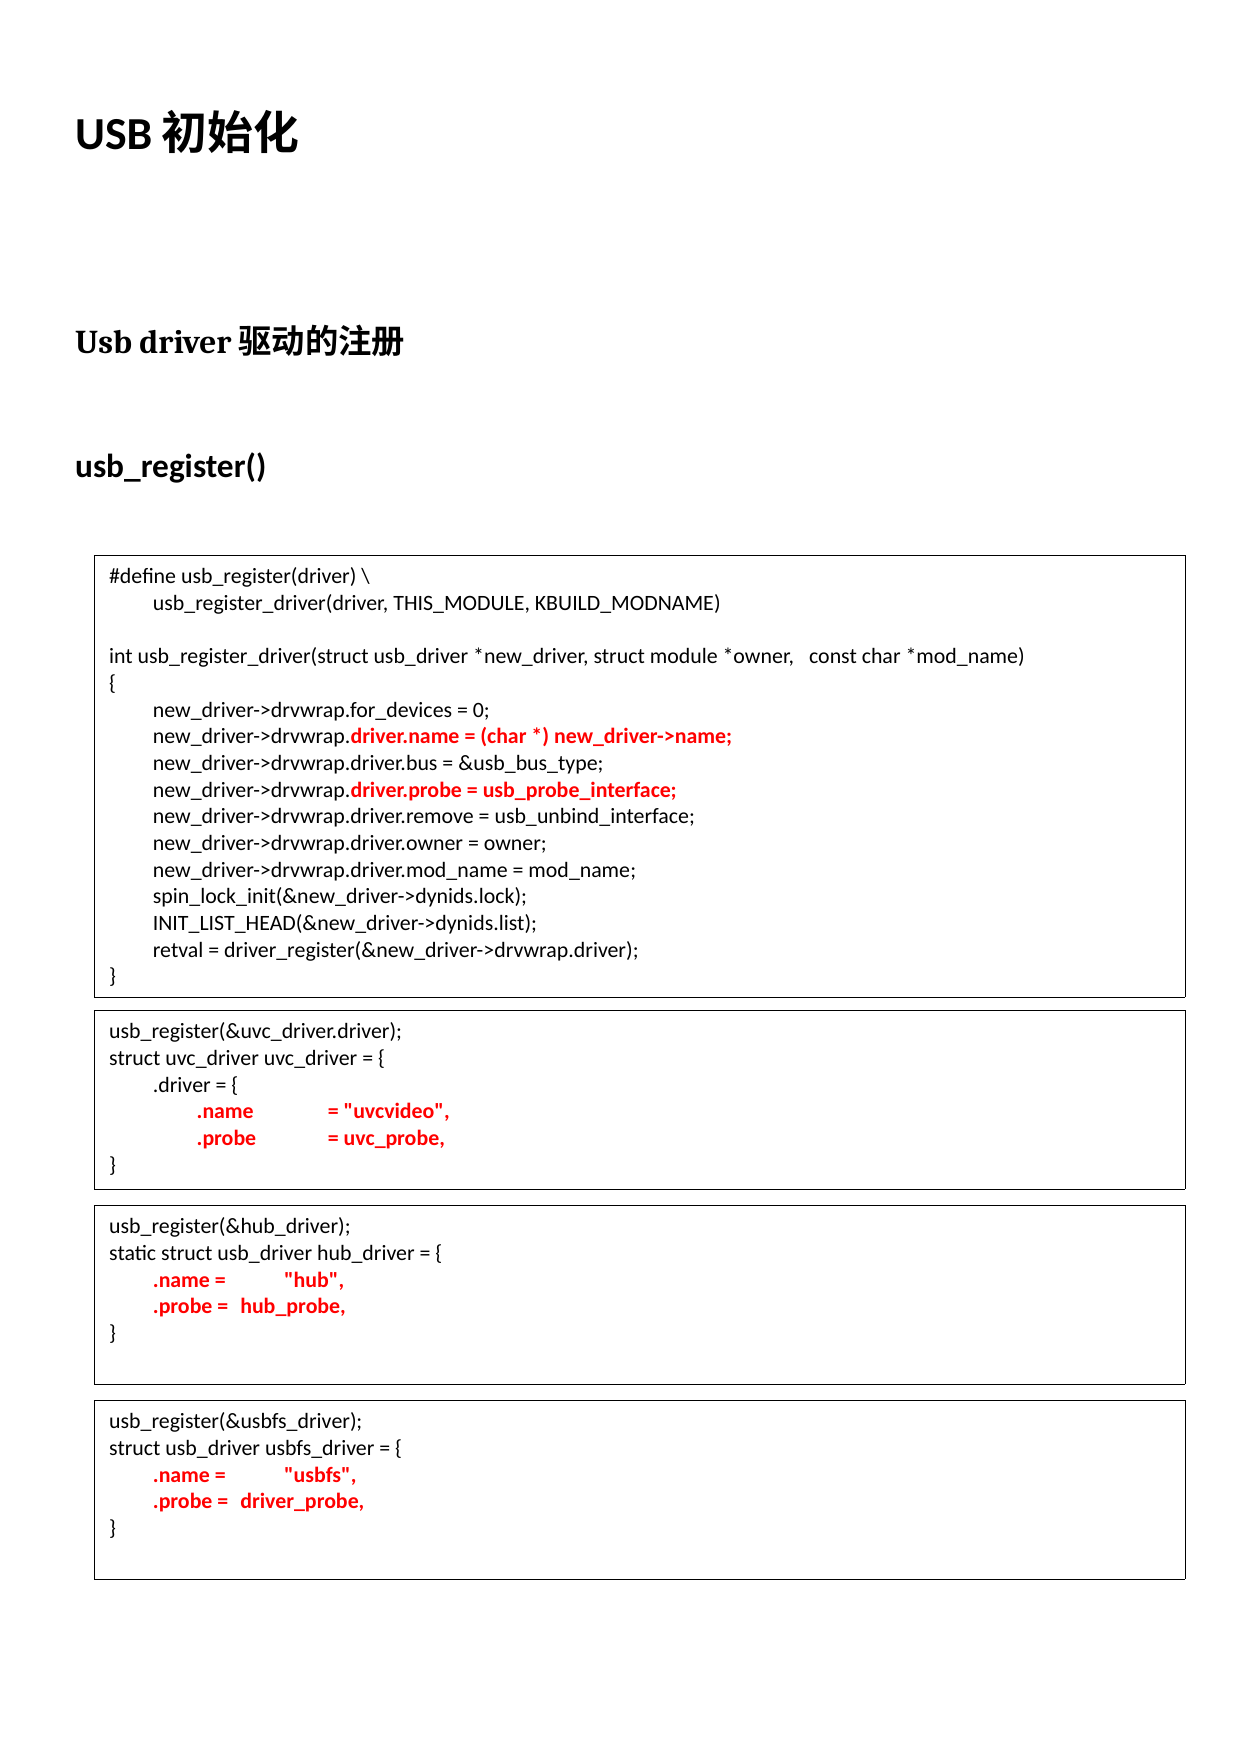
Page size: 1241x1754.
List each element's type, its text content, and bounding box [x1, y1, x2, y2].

subtitle USB初始化 [75, 81, 1165, 178]
subtitle usb_register() [75, 433, 1165, 498]
subtitle Usb driver驱动的注册 [75, 306, 1165, 371]
